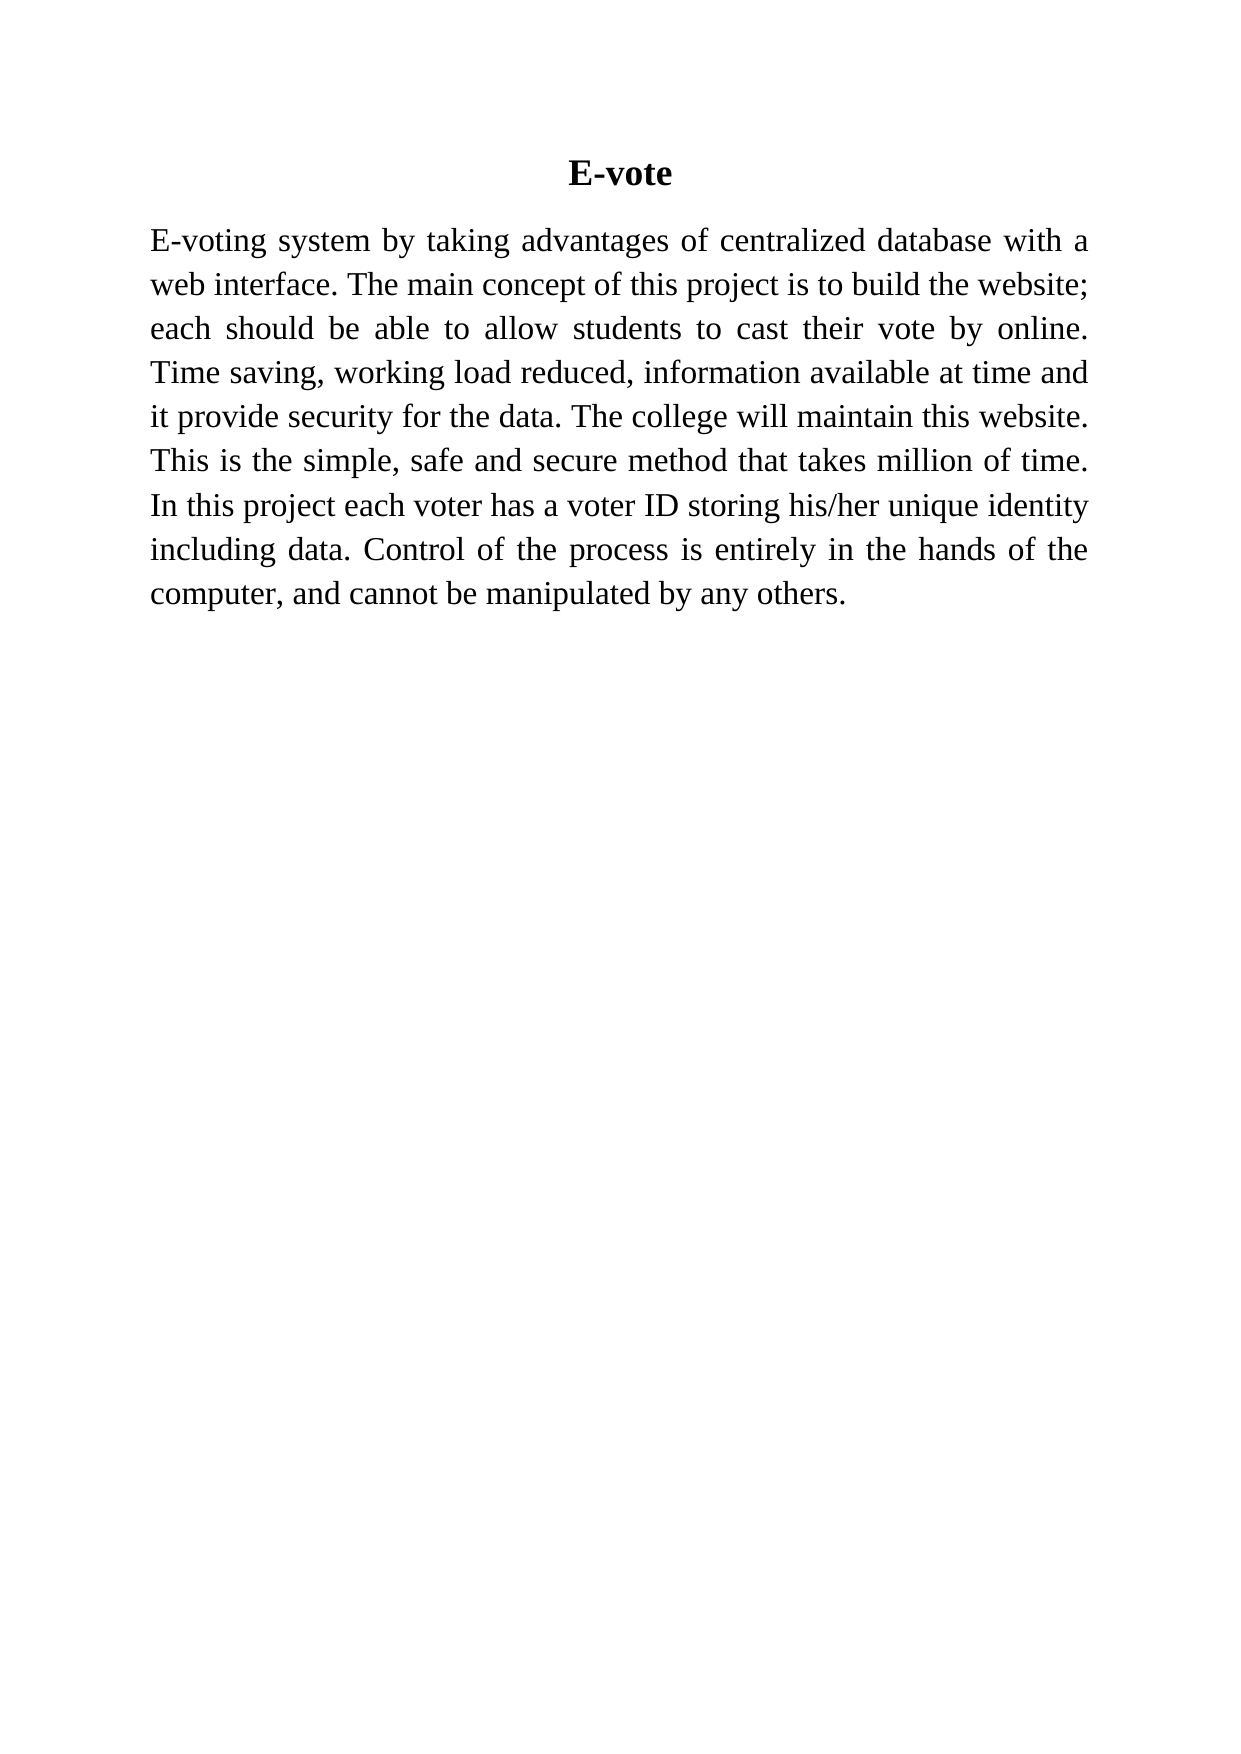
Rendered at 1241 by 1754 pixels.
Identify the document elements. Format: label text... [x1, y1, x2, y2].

text E-vote [150, 150, 1090, 193]
text E-voting system by taking advantages of centralized database with a web interface. The main concept of this project is to build the website; each should be able to allow students to cast their vote by online. Time saving, working load reduced, information available at time and it provide security for the data. The college will maintain this website. This is the simple, safe and secure method that takes million of time. In this project each voter has a voter ID storing his/her unique identity including data. Control of the process is entirely in the hands of the computer, and cannot be manipulated by any others. [150, 220, 1090, 611]
